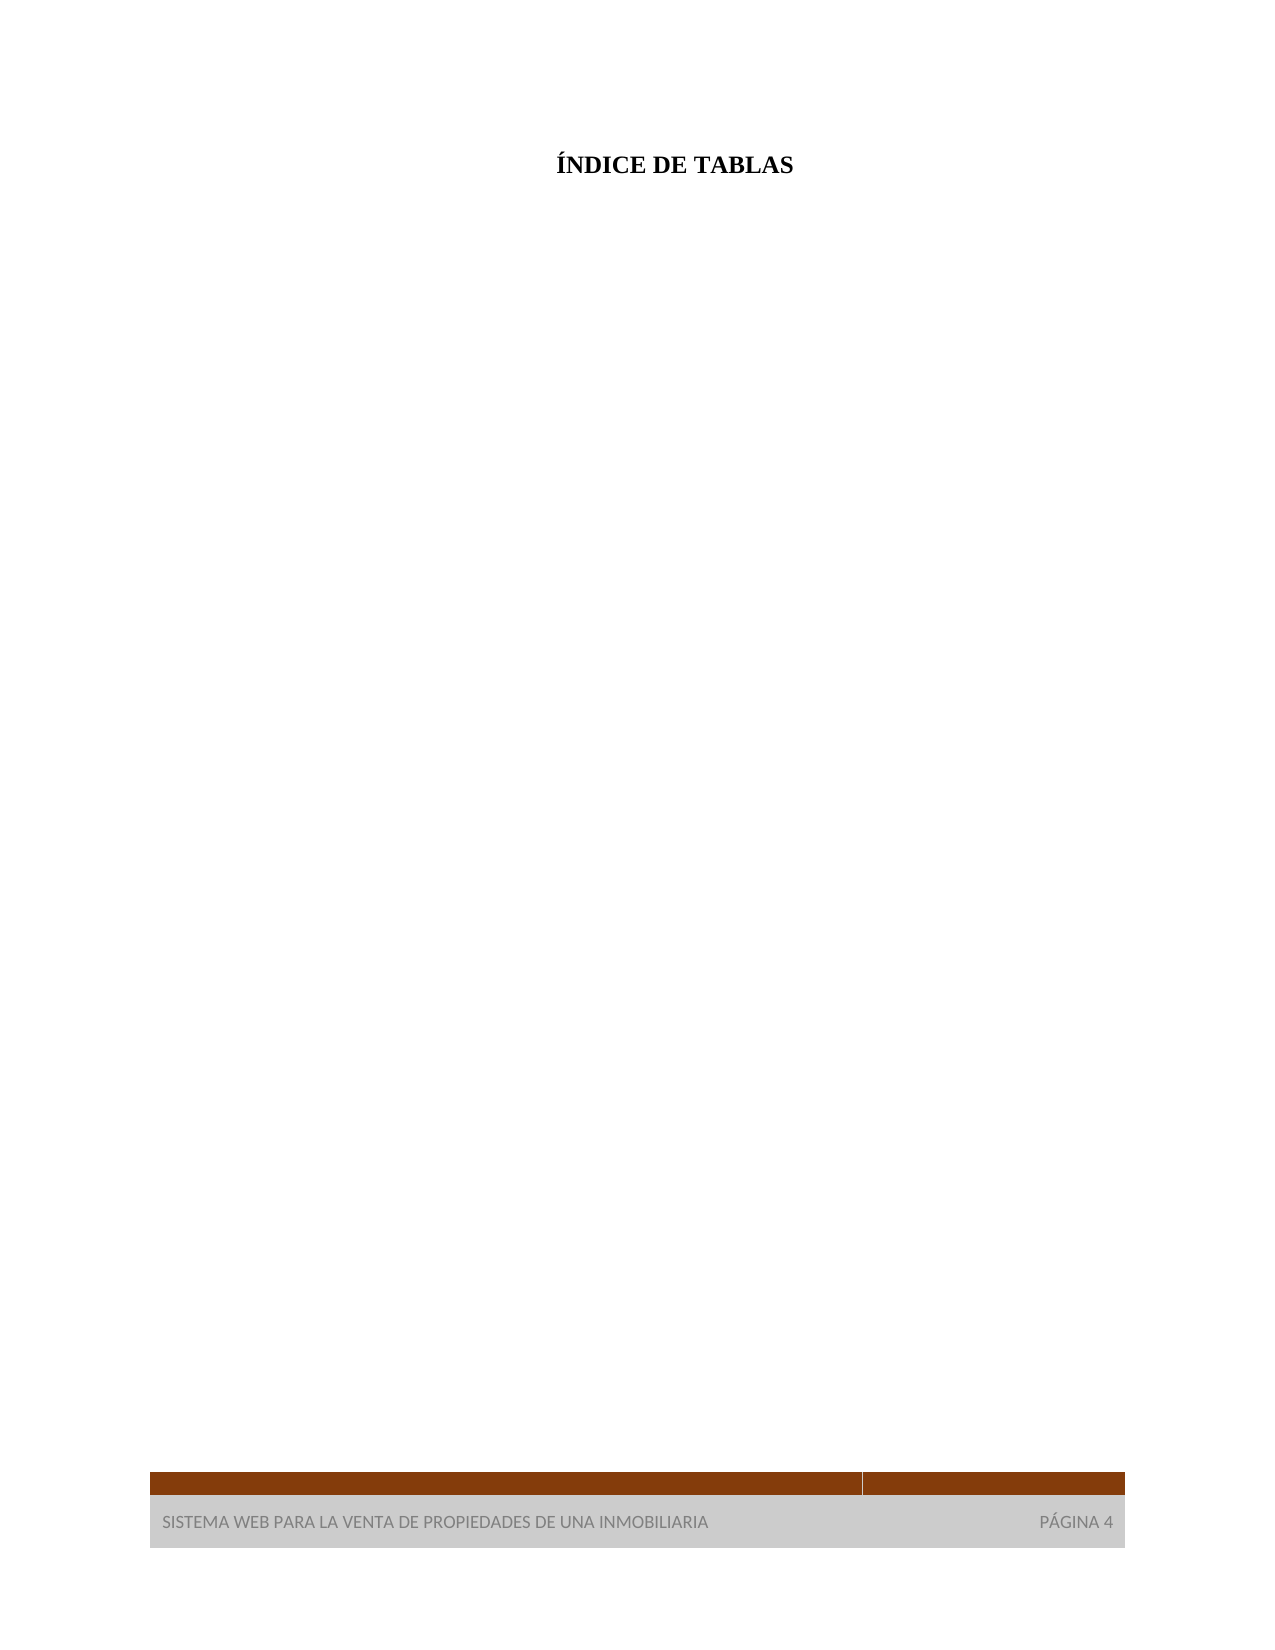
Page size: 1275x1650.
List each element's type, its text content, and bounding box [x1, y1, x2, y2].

subtitle ÍNDICE DE TABLAS [150, 150, 1125, 179]
